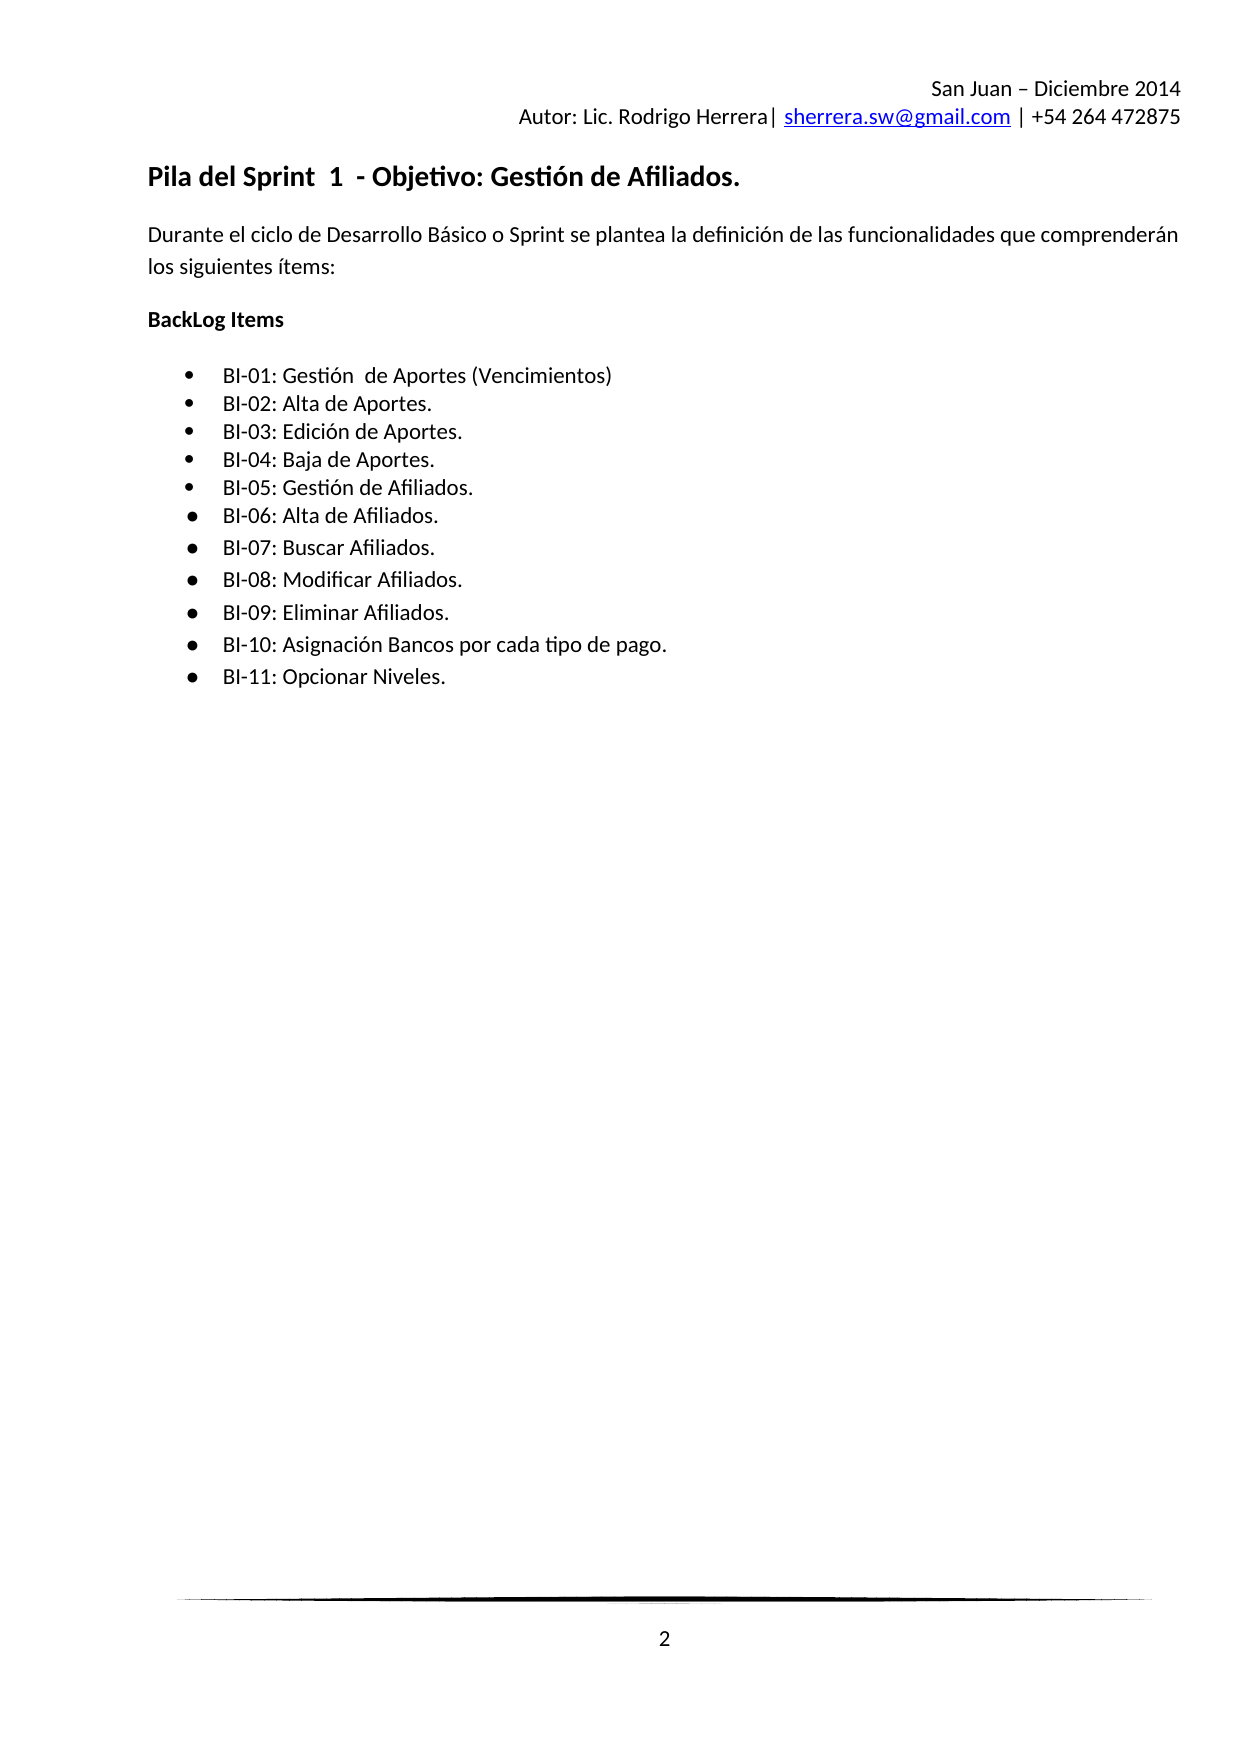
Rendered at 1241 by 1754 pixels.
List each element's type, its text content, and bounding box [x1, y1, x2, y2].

list BI-09: Eliminar Afiliados. [185, 598, 1181, 626]
text BackLog Items [148, 305, 1181, 333]
picture [176, 1595, 1152, 1604]
list BI-11: Opcionar Niveles. [185, 662, 1181, 690]
list BI-05: Gestión de Afiliados. [185, 473, 1181, 501]
list BI-07: Buscar Afiliados. [185, 533, 1181, 561]
list BI-06: Alta de Afiliados. [185, 501, 1181, 529]
list BI-03: Edición de Aportes. [185, 417, 1181, 445]
list BI-02: Alta de Aportes. [185, 389, 1181, 417]
list BI-10: Asignación Bancos por cada tipo de pago. [185, 630, 1181, 658]
list BI-01: Gestión de Aportes (Vencimientos) [185, 361, 1181, 389]
list BI-08: Modificar Afiliados. [185, 565, 1181, 593]
text Pila del Sprint 1 - Objetivo: Gestión de Afiliados. [148, 158, 1181, 193]
text Durante el ciclo de Desarrollo Básico o Sprint se plantea la definición de las funcionalidades que comprenderán los siguientes ítems: [148, 220, 1181, 280]
list BI-04: Baja de Aportes. [185, 445, 1181, 473]
